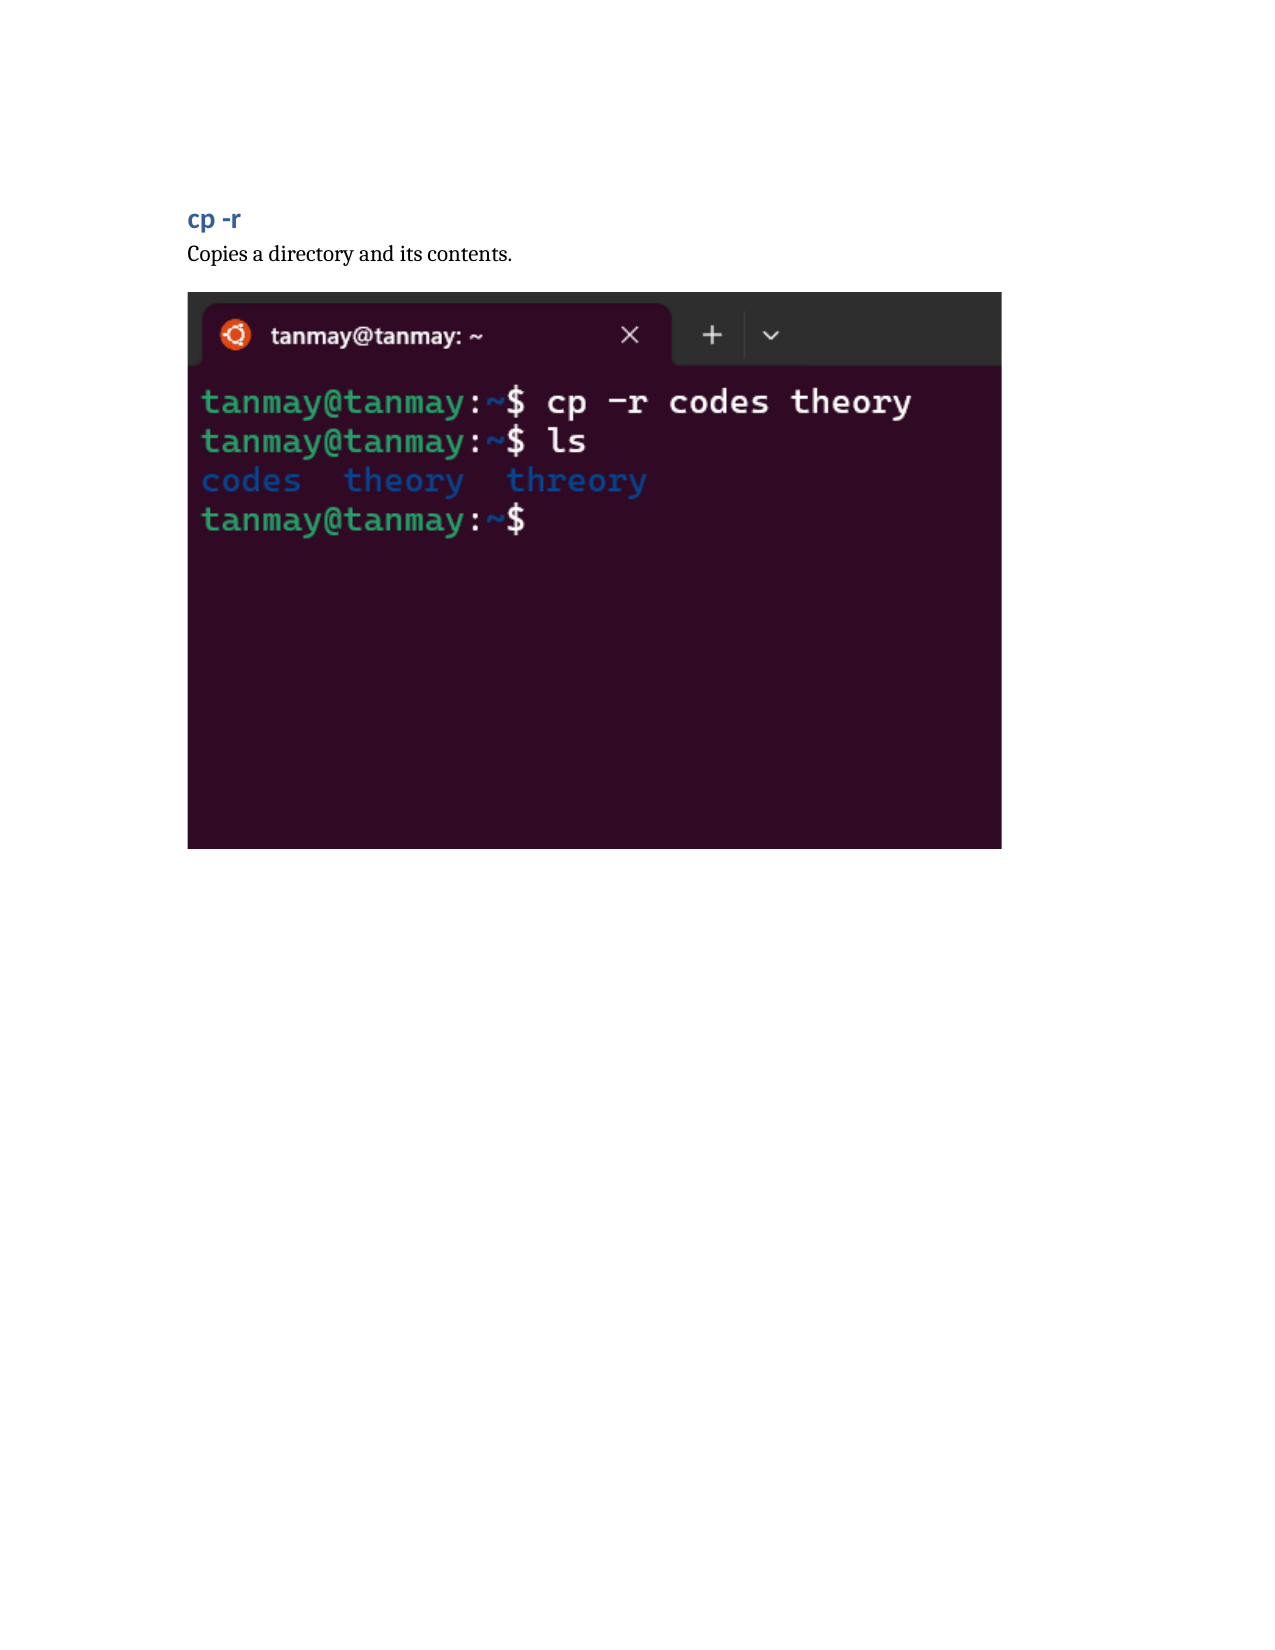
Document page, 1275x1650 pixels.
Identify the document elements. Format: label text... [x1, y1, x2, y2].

subtitle cp -r [187, 200, 1087, 236]
text Copies a directory and its contents. [187, 241, 1087, 267]
picture [187, 292, 1002, 849]
